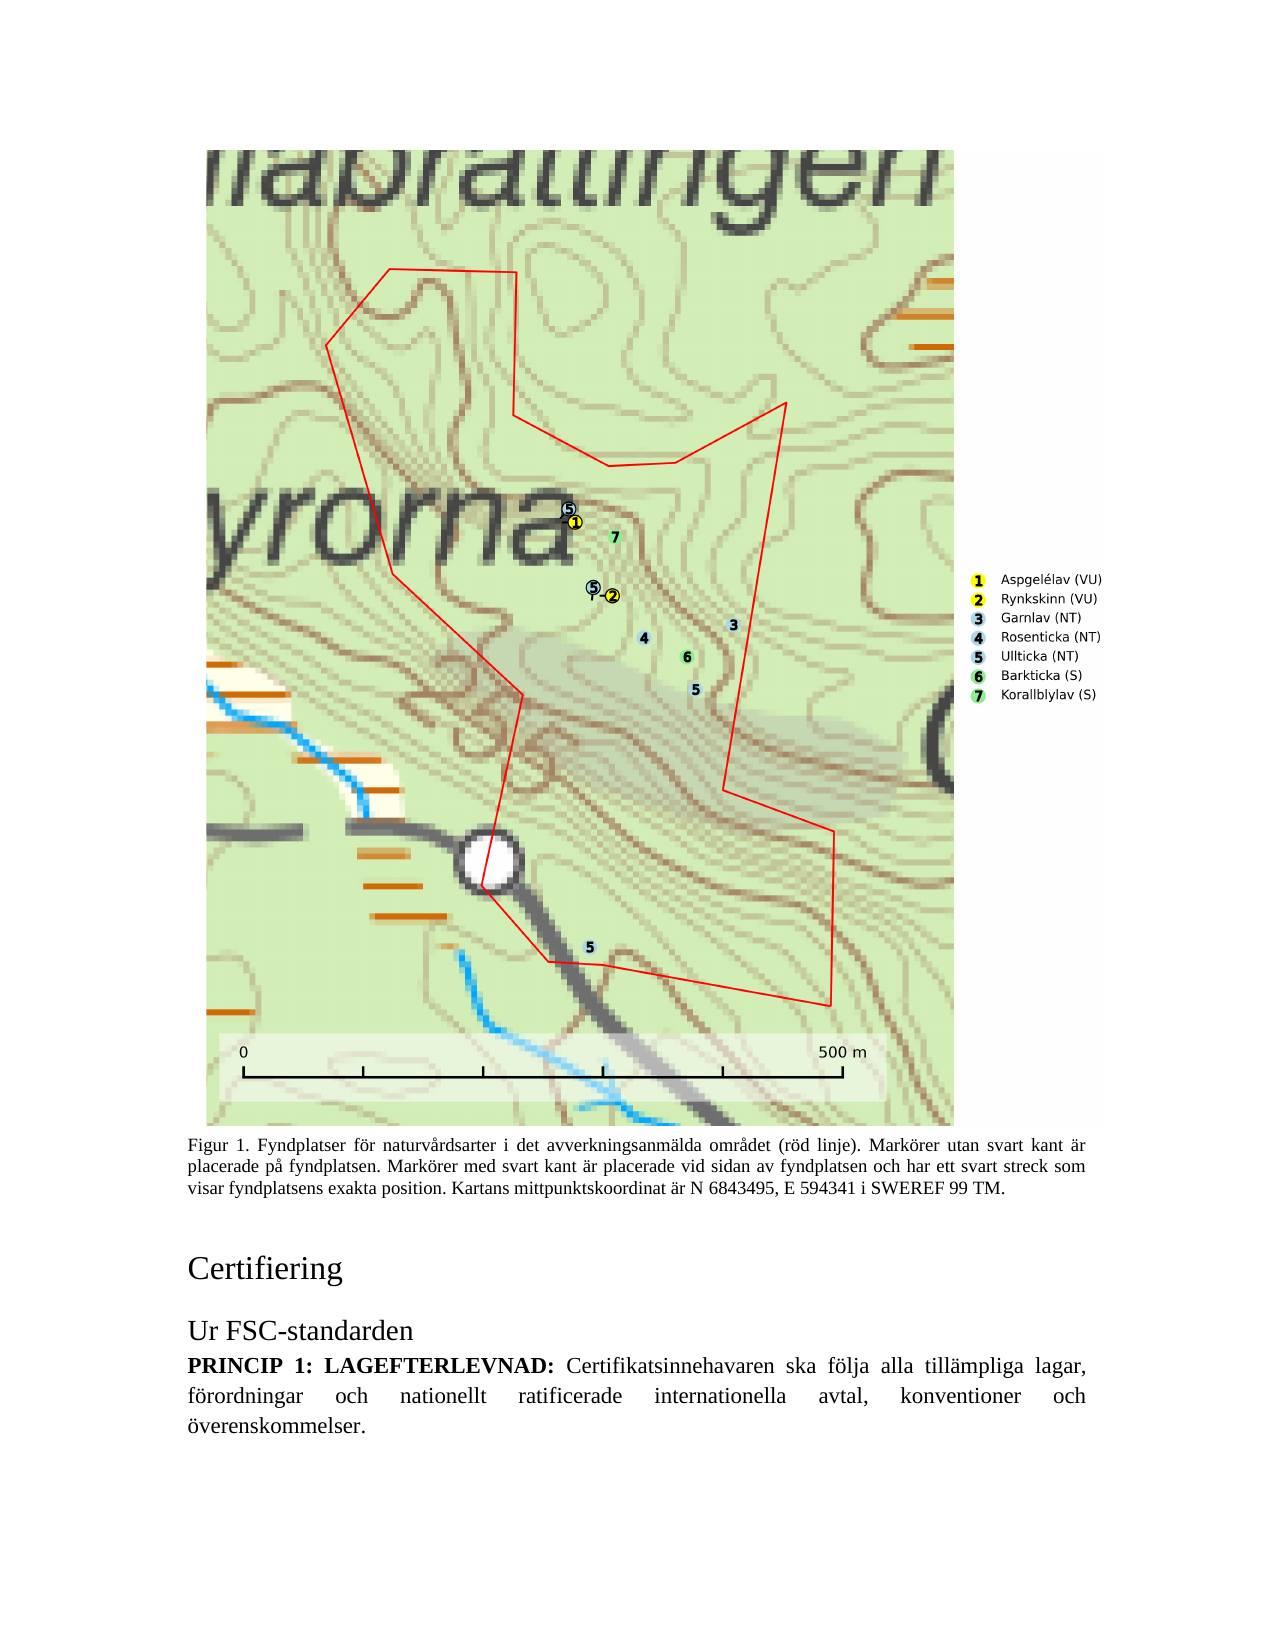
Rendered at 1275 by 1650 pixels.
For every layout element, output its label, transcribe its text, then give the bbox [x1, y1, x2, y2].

text PRINCIP 1: LAGEFTERLEVNAD: Certifikatsinnehavaren ska följa alla tillämpliga lagar, förordningar och nationellt ratificerade internationella avtal, konventioner och överenskommelser. [187, 1352, 1087, 1438]
subtitle Certifiering [187, 1248, 1087, 1287]
subtitle Ur FSC-standarden [187, 1313, 1087, 1347]
picture [206, 150, 1107, 1126]
text Figur 1. Fyndplatser för naturvårdsarter i det avverkningsanmälda området (röd linje). Markörer utan svart kant är placerade på fyndplatsen. Markörer med svart kant är placerade vid sidan av fyndplatsen och har ett svart streck som visar fyndplatsens exakta position. Kartans mittpunktskoordinat är N 6843495, E 594341 i SWEREF 99 TM. [187, 1133, 1087, 1198]
